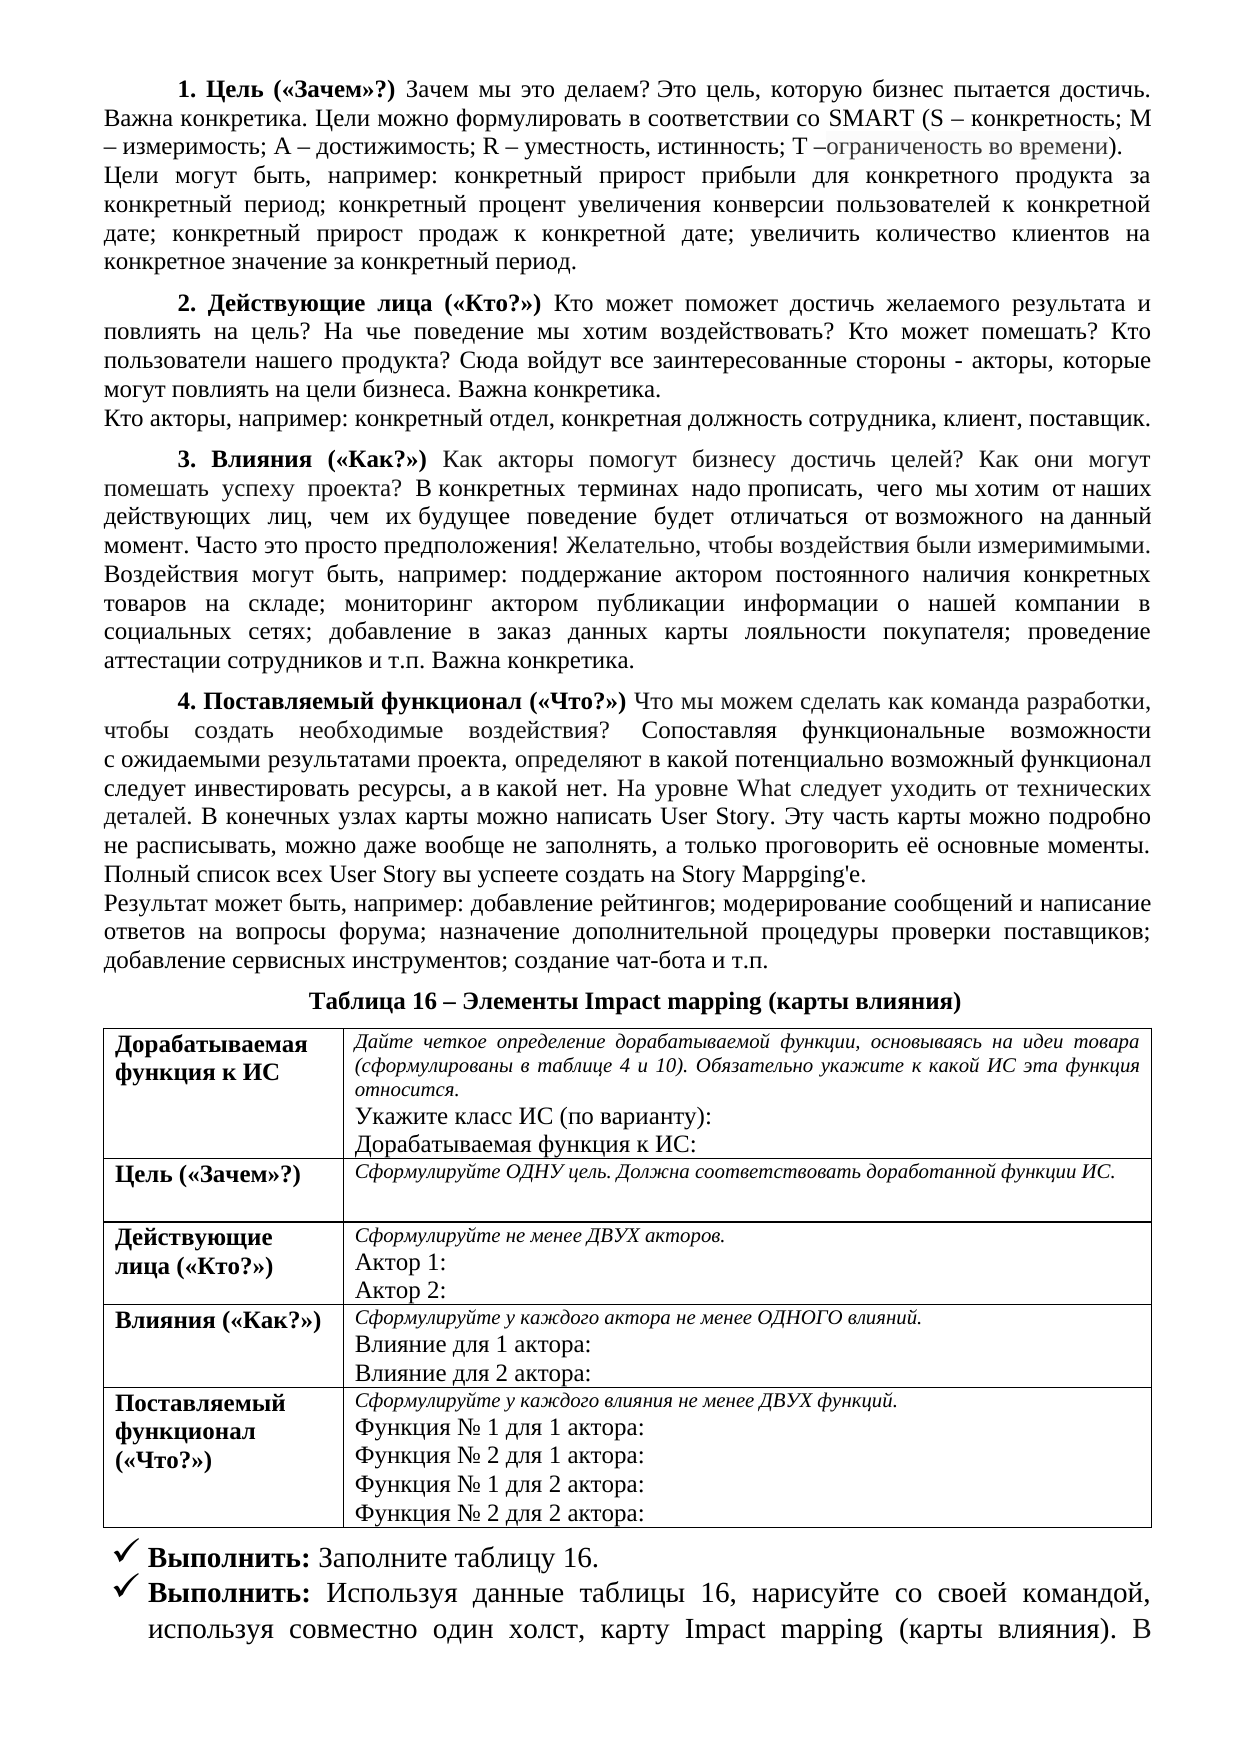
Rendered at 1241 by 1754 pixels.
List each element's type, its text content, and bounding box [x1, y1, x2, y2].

text Кто акторы, например: конкретный отдел, конкретная должность сотрудника, клиент, поставщик. [348, 403, 1152, 431]
table_header Дорабатываемая функция к ИС [104, 1029, 343, 1158]
list Выполнить: Заполните таблицу 16. [111, 1540, 1152, 1576]
table_header Дайте четкое определение дорабатываемой функции, основываясь на идеи товара (сформулированы в таблице 4 и 10). Обязательно укажите к какой ИС эта функция относится. Укажите класс ИС (по варианту): Дорабатываемая функция к ИС: [344, 1029, 1151, 1158]
table_cell Цель («Зачем»?) [104, 1159, 343, 1221]
list Таблица 16 – Элементы Impact mapping (карты влияния) [148, 986, 1122, 1015]
text 1. Цель («Зачем»?) Зачем мы это делаем? Это цель, которую бизнес пытается достичь. Важна конкретика. Цели можно формулировать в соответствии со SMART (S – конкретность; M – измеримость; A – достижимость; R – уместность, истинность; T –ограниченость во времени). [103, 74, 1152, 160]
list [110, 1576, 1152, 1644]
table_cell Сформулируйте у каждого влияния не менее ДВУХ функций. Функция № 1 для 1 актора: Функция № 2 для 1 актора: Функция № 1 для 2 актора: Функция № 2 для 2 актора: [344, 1388, 1151, 1527]
text 4. Поставляемый функционал («Что?») Что мы можем сделать как команда разработки, чтобы создать необходимые воздействия? Сопоставляя функциональные возможности с ожидаемыми результатами проекта, определяют в какой потенциально возможный функционал следует инвестировать ресурсы, а в какой нет. На уровне What следует уходить от технических деталей. В конечных узлах карты можно написать User Story. Эту часть карты можно подробно не расписывать, можно даже вообще не заполнять, а только проговорить её основные моменты. Полный список всех User Story вы успеете создать на Story Mappging'е. [103, 686, 1152, 888]
table_cell Сформулируйте ОДНУ цель. Должна соответствовать доработанной функции ИС. [344, 1159, 1151, 1221]
text 2. Действующие лица («Кто?») Кто может поможет достичь желаемого результата и повлиять на цель? На чье поведение мы хотим воздействовать? Кто может помешать? Кто пользователи нашего продукта? Сюда войдут все заинтересованные стороны - акторы, которые могут повлиять на цели бизнеса. Важна конкретика. [458, 374, 1152, 403]
table_cell Поставляемый функционал («Что?») [104, 1388, 343, 1527]
table_cell Действующие лица («Кто?») [104, 1223, 343, 1304]
table_cell Сформулируйте у каждого актора не менее ОДНОГО влияний. Влияние для 1 актора: Влияние для 2 актора: [344, 1305, 1151, 1387]
text Цели могут быть, например: конкретный прирост прибыли для конкретного продукта за конкретный период; конкретный процент увеличения конверсии пользователей к конкретной дате; конкретный прирост продаж к конкретной дате; увеличить количество клиентов на конкретное значение за конкретный период. [103, 160, 1152, 275]
table_cell Сформулируйте не менее ДВУХ акторов. Актор 1: Актор 2: [344, 1223, 1151, 1304]
text Результат может быть, например: добавление рейтингов; модерирование сообщений и написание ответов на вопросы форума; назначение дополнительной процедуры проверки поставщиков; добавление сервисных инструментов; создание чат-бота и т.п. [103, 888, 1152, 974]
text 2. Действующие лица («Кто?») Кто может поможет достичь желаемого результата и повлиять на цель? На чье поведение мы хотим воздействовать? Кто может помешать? Кто пользователи нашего продукта? Сюда войдут все заинтересованные стороны - акторы, которые могут повлиять на цели бизнеса. Важна конкретика. [103, 288, 848, 345]
table_cell Влияния («Как?») [104, 1305, 343, 1387]
text 3. Влияния («Как?») Как акторы помогут бизнесу достичь целей? Как они могут помешать успеху проекта? В конкретных терминах надо прописать, чего мы хотим от наших действующих лиц, чем их будущее поведение будет отличаться от возможного на данный момент. Часто это просто предположения! Желательно, чтобы воздействия были измеримимыми. Воздействия могут быть, например: поддержание актором постоянного наличия конкретных товаров на складе; мониторинг актором публикации информации о нашей компании в социальных сетях; добавление в заказ данных карты лояльности покупателя; проведение аттестации сотрудников и т.п. Важна конкретика. [103, 444, 1152, 600]
